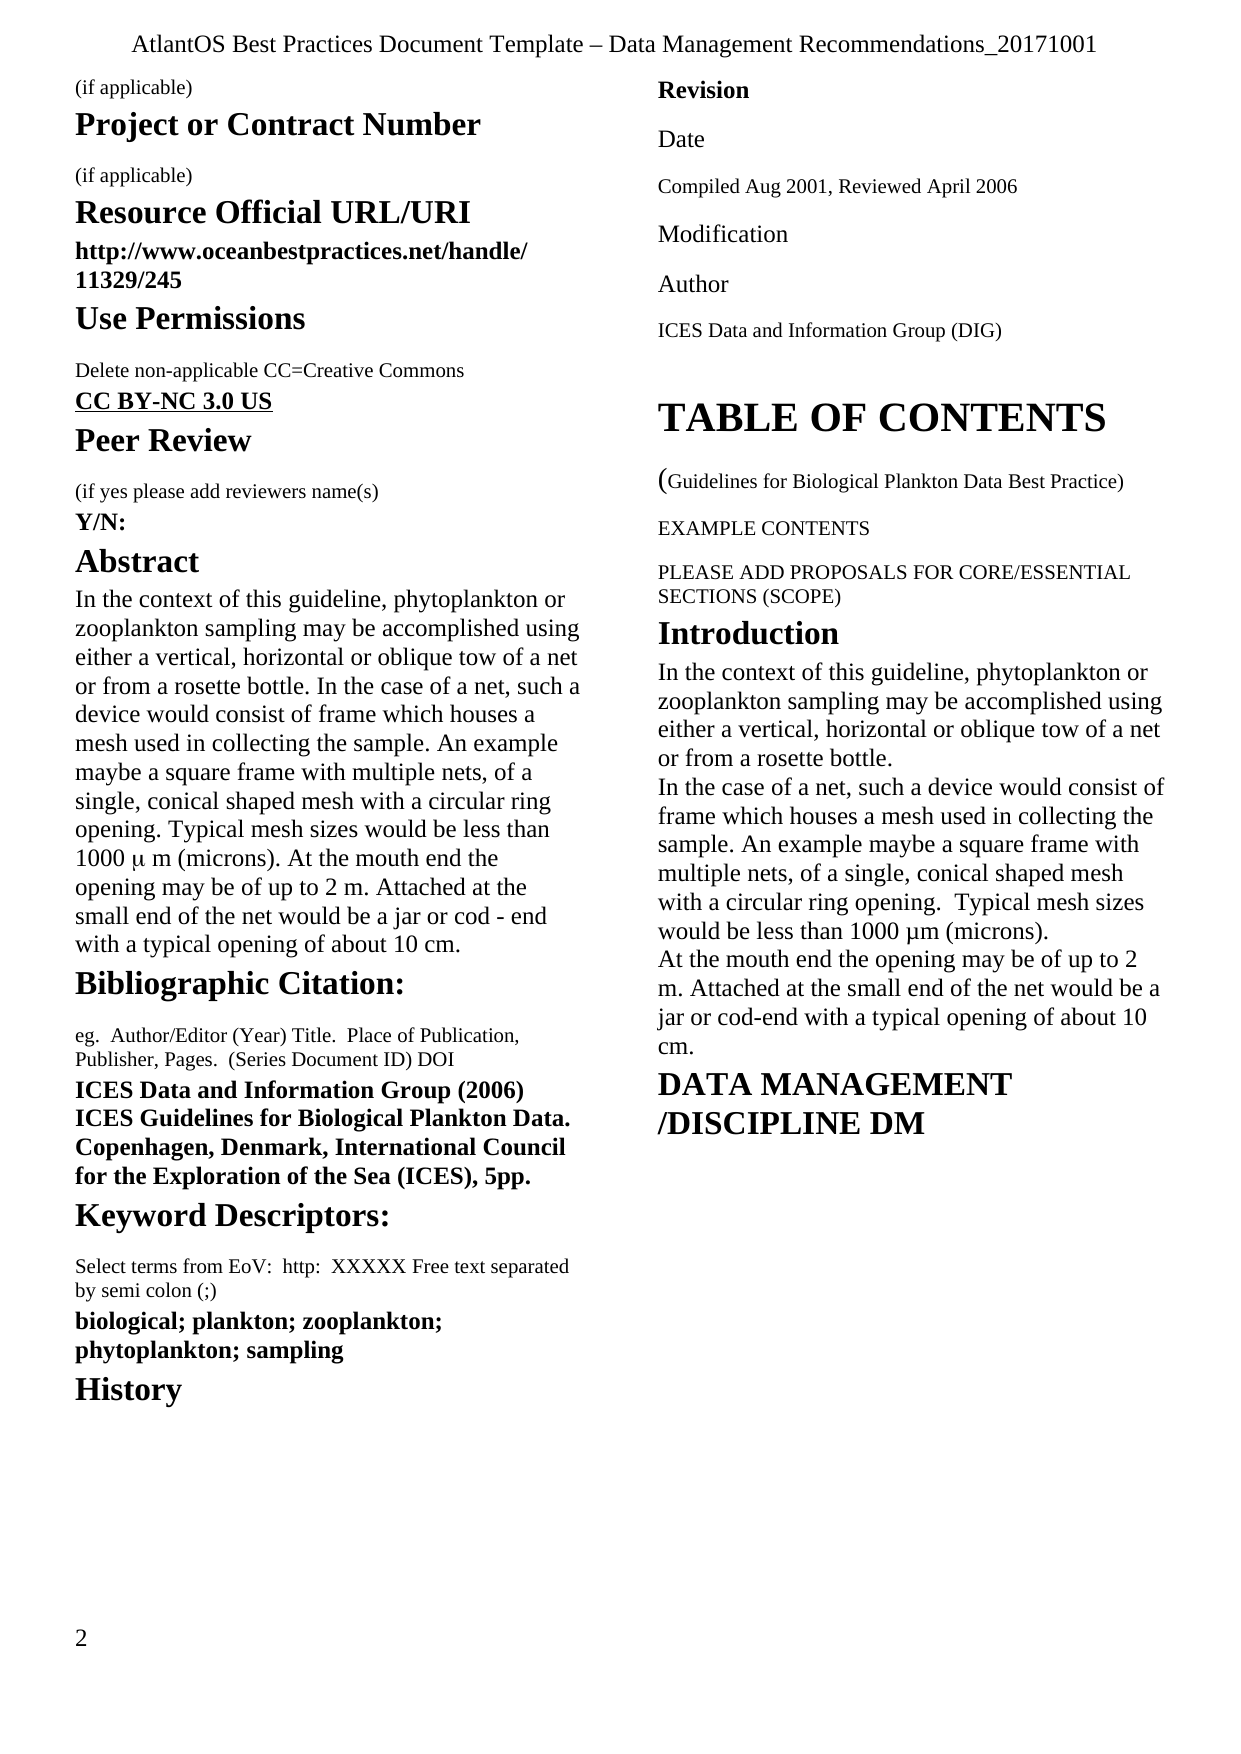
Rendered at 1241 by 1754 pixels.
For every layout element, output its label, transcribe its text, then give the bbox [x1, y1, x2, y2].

subtitle TABLE OF CONTENTS [658, 392, 1165, 440]
text At the mouth end the opening may be of up to 2 m. Attached at the small end of the net would be a jar or cod-end with a typical opening of about 10 cm. [658, 944, 1165, 1059]
subtitle Compiled Aug 2001, Reviewed April 2006 [658, 174, 1165, 198]
subtitle ICES Data and Information Group (2006) ICES Guidelines for Biological Plankton Data. Copenhagen, Denmark, International Council for the Exploration of the Sea (ICES), 5pp. [75, 1075, 583, 1190]
subtitle Keyword Descriptors: [75, 1195, 583, 1233]
subtitle Resource Official URL/URI [75, 192, 583, 231]
subtitle biological; plankton; zooplankton; phytoplankton; sampling [75, 1306, 583, 1364]
subtitle Peer Review [75, 420, 583, 458]
subtitle Revision [658, 75, 1165, 104]
subtitle Bibliographic Citation: [75, 963, 583, 1002]
subtitle Y/N: [75, 507, 583, 536]
subtitle (if yes please add reviewers name(s) [75, 479, 583, 503]
subtitle ICES Data and Information Group (DIG) [658, 318, 1165, 342]
text In the context of this guideline, phytoplankton or zooplankton sampling may be accomplished using either a vertical, horizontal or oblique tow of a net or from a rosette bottle. [658, 657, 1165, 772]
subtitle eg. Author/Editor (Year) Title. Place of Publication, Publisher, Pages. (Series Document ID) DOI [75, 1022, 583, 1071]
subtitle Delete non-applicable CC=Creative Commons [75, 358, 583, 382]
subtitle (if applicable) [75, 163, 583, 187]
subtitle Use Permissions [75, 298, 583, 337]
subtitle CC BY-NC 3.0 US [75, 386, 583, 415]
subtitle Select terms from EoV: http: XXXXX Free text separated by semi colon (;) [75, 1254, 583, 1302]
subtitle Project or Contract Number [75, 104, 583, 142]
subtitle Abstract [75, 541, 583, 579]
subtitle Modification [658, 219, 1165, 248]
subtitle Author [658, 269, 1165, 297]
text In the case of a net, such a device would consist of frame which houses a mesh used in collecting the sample. An example maybe a square frame with multiple nets, of a single, conical shaped mesh with a circular ring opening. Typical mesh sizes would be less than 1000 µm (microns). [658, 772, 1165, 944]
subtitle PLEASE ADD PROPOSALS FOR CORE/ESSENTIAL SECTIONS (SCOPE) [658, 560, 1165, 608]
subtitle Date [658, 124, 1165, 153]
subtitle http://www.oceanbestpractices.net/handle/11329/245 [75, 236, 583, 293]
subtitle (if applicable) [75, 75, 583, 99]
subtitle EXAMPLE CONTENTS [658, 515, 1165, 539]
subtitle Introduction [658, 613, 1165, 652]
subtitle History [75, 1369, 583, 1407]
subtitle (Guidelines for Biological Plankton Data Best Practice) [658, 461, 1165, 494]
subtitle DATA MANAGEMENT /DISCIPLINE DM [658, 1064, 1165, 1141]
text In the context of this guideline, phytoplankton or zooplankton sampling may be accomplished using either a vertical, horizontal or oblique tow of a net or from a rosette bottle. In the case of a net, such a device would consist of frame which houses a mesh used in collecting the sample. An example maybe a square frame with multiple nets, of a single, conical shaped mesh with a circular ring opening. Typical mesh sizes would be less than 1000 m (microns). At the mouth end the opening may be of up to 2 m. Attached at the small end of the net would be a jar or cod - end with a typical opening of about 10 cm. [75, 584, 583, 958]
